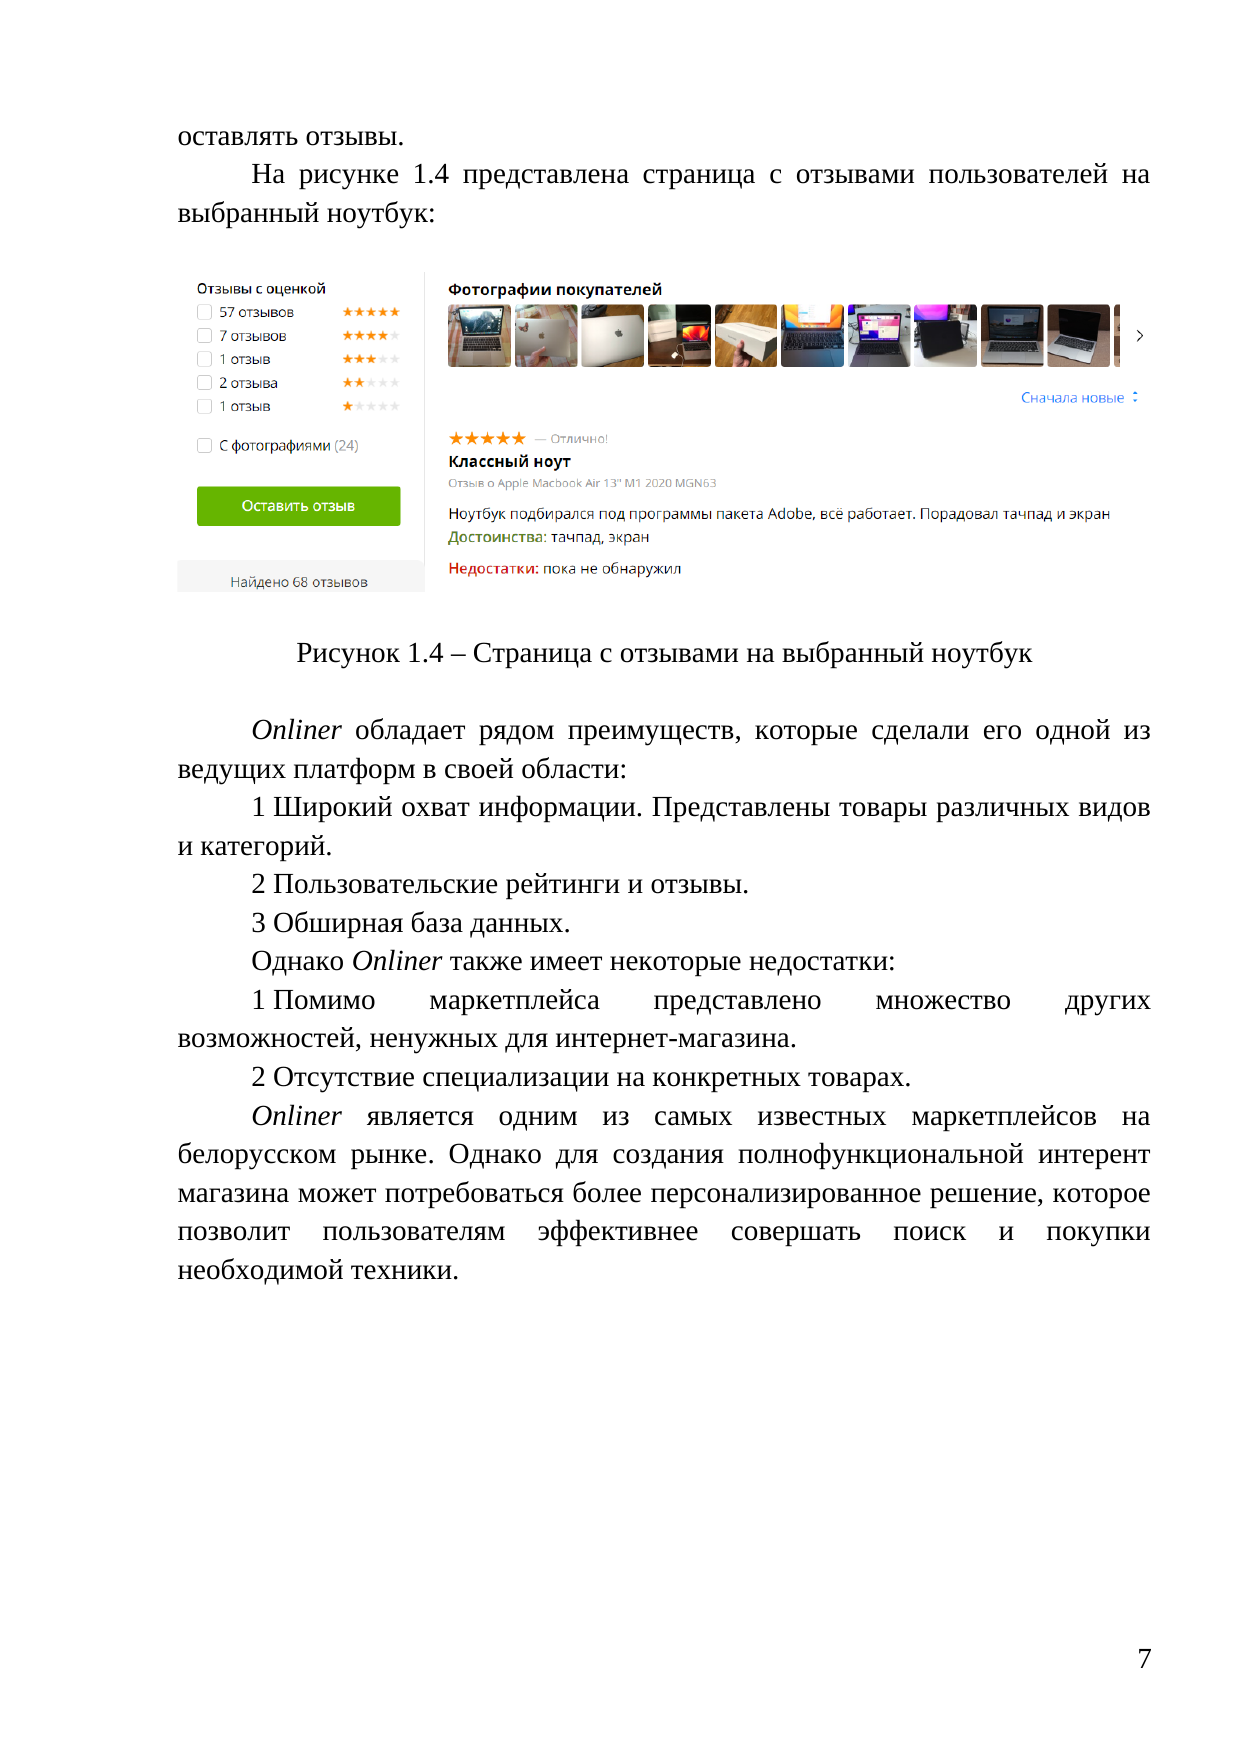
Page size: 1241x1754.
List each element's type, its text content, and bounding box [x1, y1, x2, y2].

text Однако Onliner также имеет некоторые недостатки: [177, 943, 1152, 977]
text 1 Помимо маркетплейса представлено множество других возможностей, ненужных для интернет-магазина. [177, 982, 1152, 1054]
text Onliner обладает рядом преимуществ, которые сделали его одной из ведущих платформ в своей области: [177, 712, 1152, 784]
picture [177, 272, 1152, 592]
text Onliner является одним из самых известных маркетплейсов на белорусском рынке. Однако для создания полнофункциональной интерент магазина может потребоваться более персонализированное решение, которое позволит пользователям эффективнее совершать поиск и покупки необходимой техники. [177, 1098, 1152, 1285]
text 1 Широкий охват информации. Представлены товары различных видов и категорий. [177, 789, 1152, 861]
text Onliner предоставляет пользователям возможность оценивать товары и оставлять отзывы. [177, 118, 1152, 152]
text Рисунок 1.4 – Страница с отзывами на выбранный ноутбук [177, 635, 1152, 669]
text 2 Отсутствие специализации на конкретных товарах. [177, 1059, 1152, 1093]
text 3 Обширная база данных. [177, 905, 1152, 938]
text На рисунке 1.4 представлена страница с отзывами пользователей на выбранный ноутбук: [177, 157, 1152, 229]
text 2 Пользовательские рейтинги и отзывы. [177, 866, 1152, 900]
